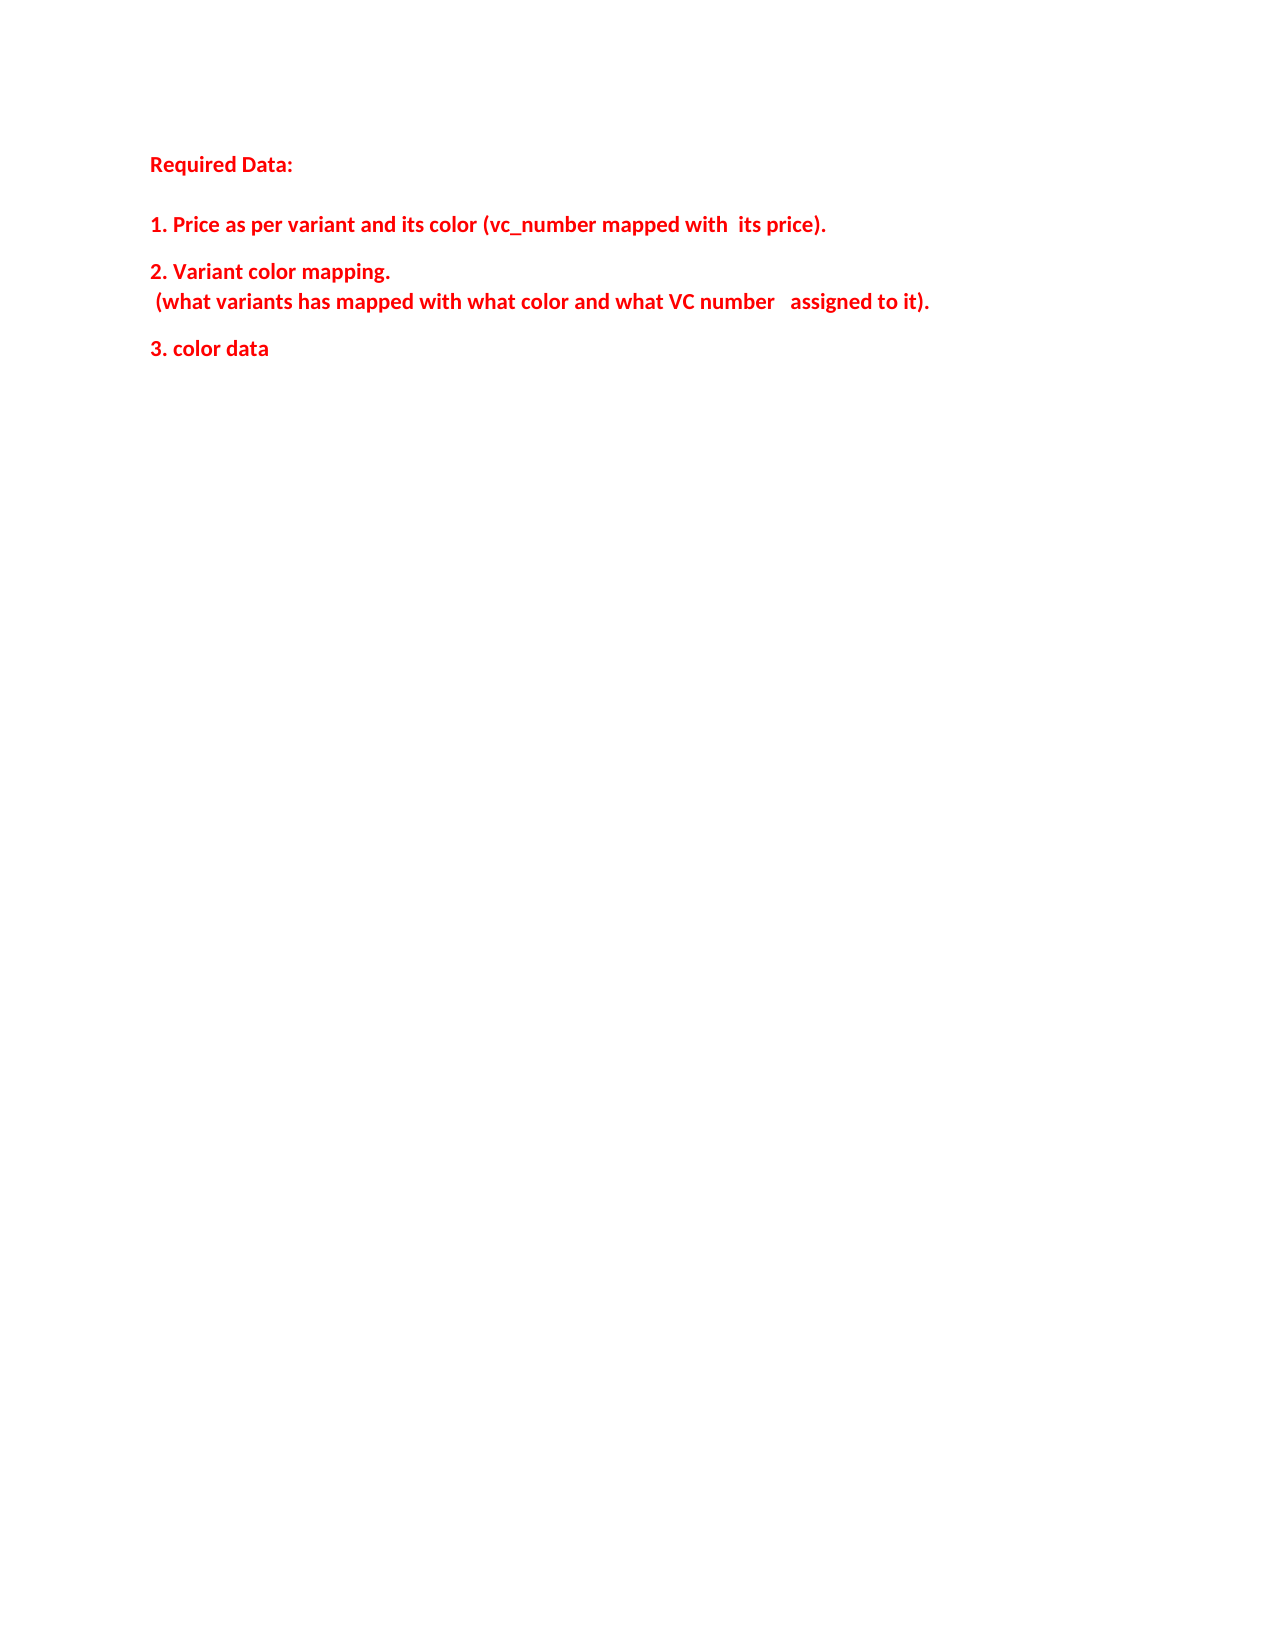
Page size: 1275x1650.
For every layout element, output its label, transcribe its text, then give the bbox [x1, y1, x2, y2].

text Required Data: 1. Price as per variant and its color (vc_number mapped with its price). [150, 150, 1125, 238]
text 2. Variant color mapping. (what variants has mapped with what color and what VC number assigned to it). [150, 257, 1125, 316]
text 3. color data [150, 334, 1125, 453]
